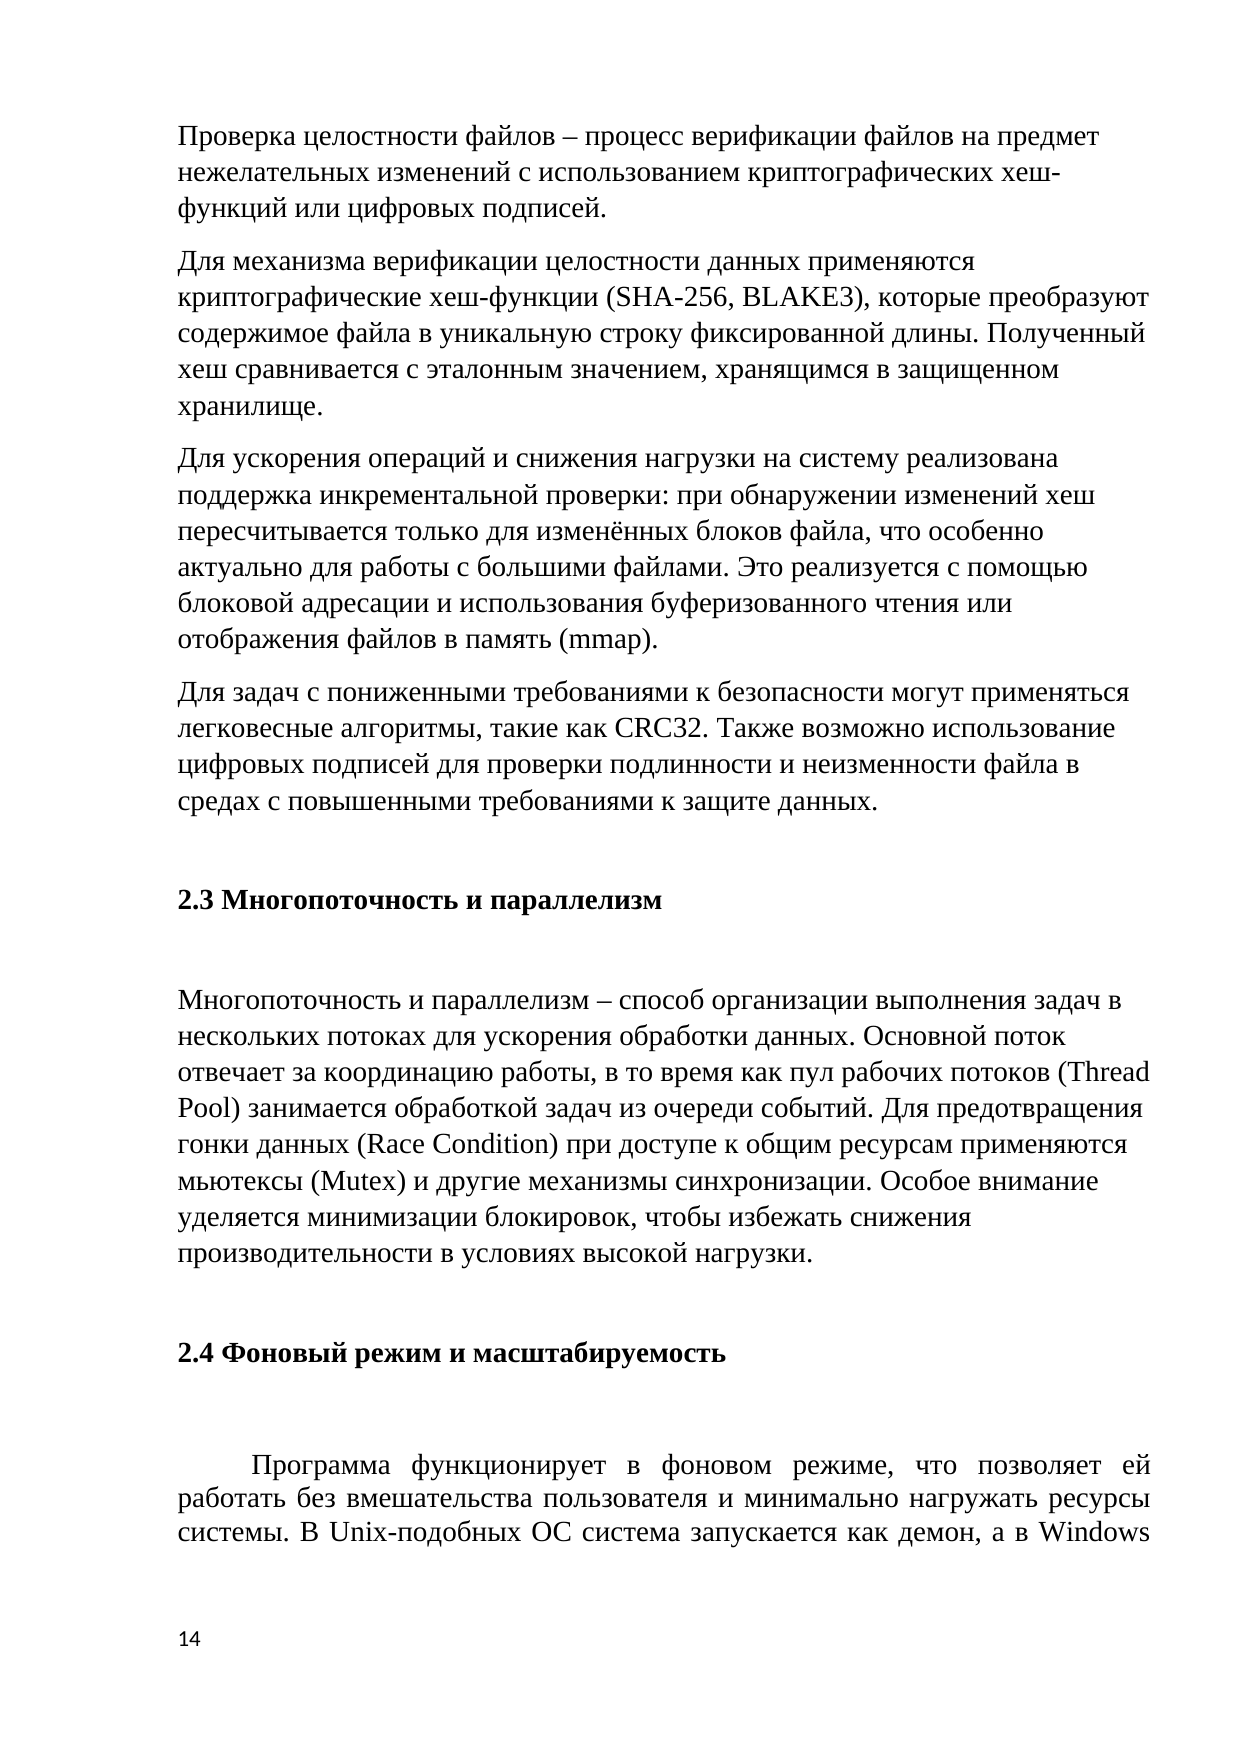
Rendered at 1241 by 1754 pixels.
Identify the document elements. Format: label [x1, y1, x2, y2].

text [177, 1447, 1152, 1547]
